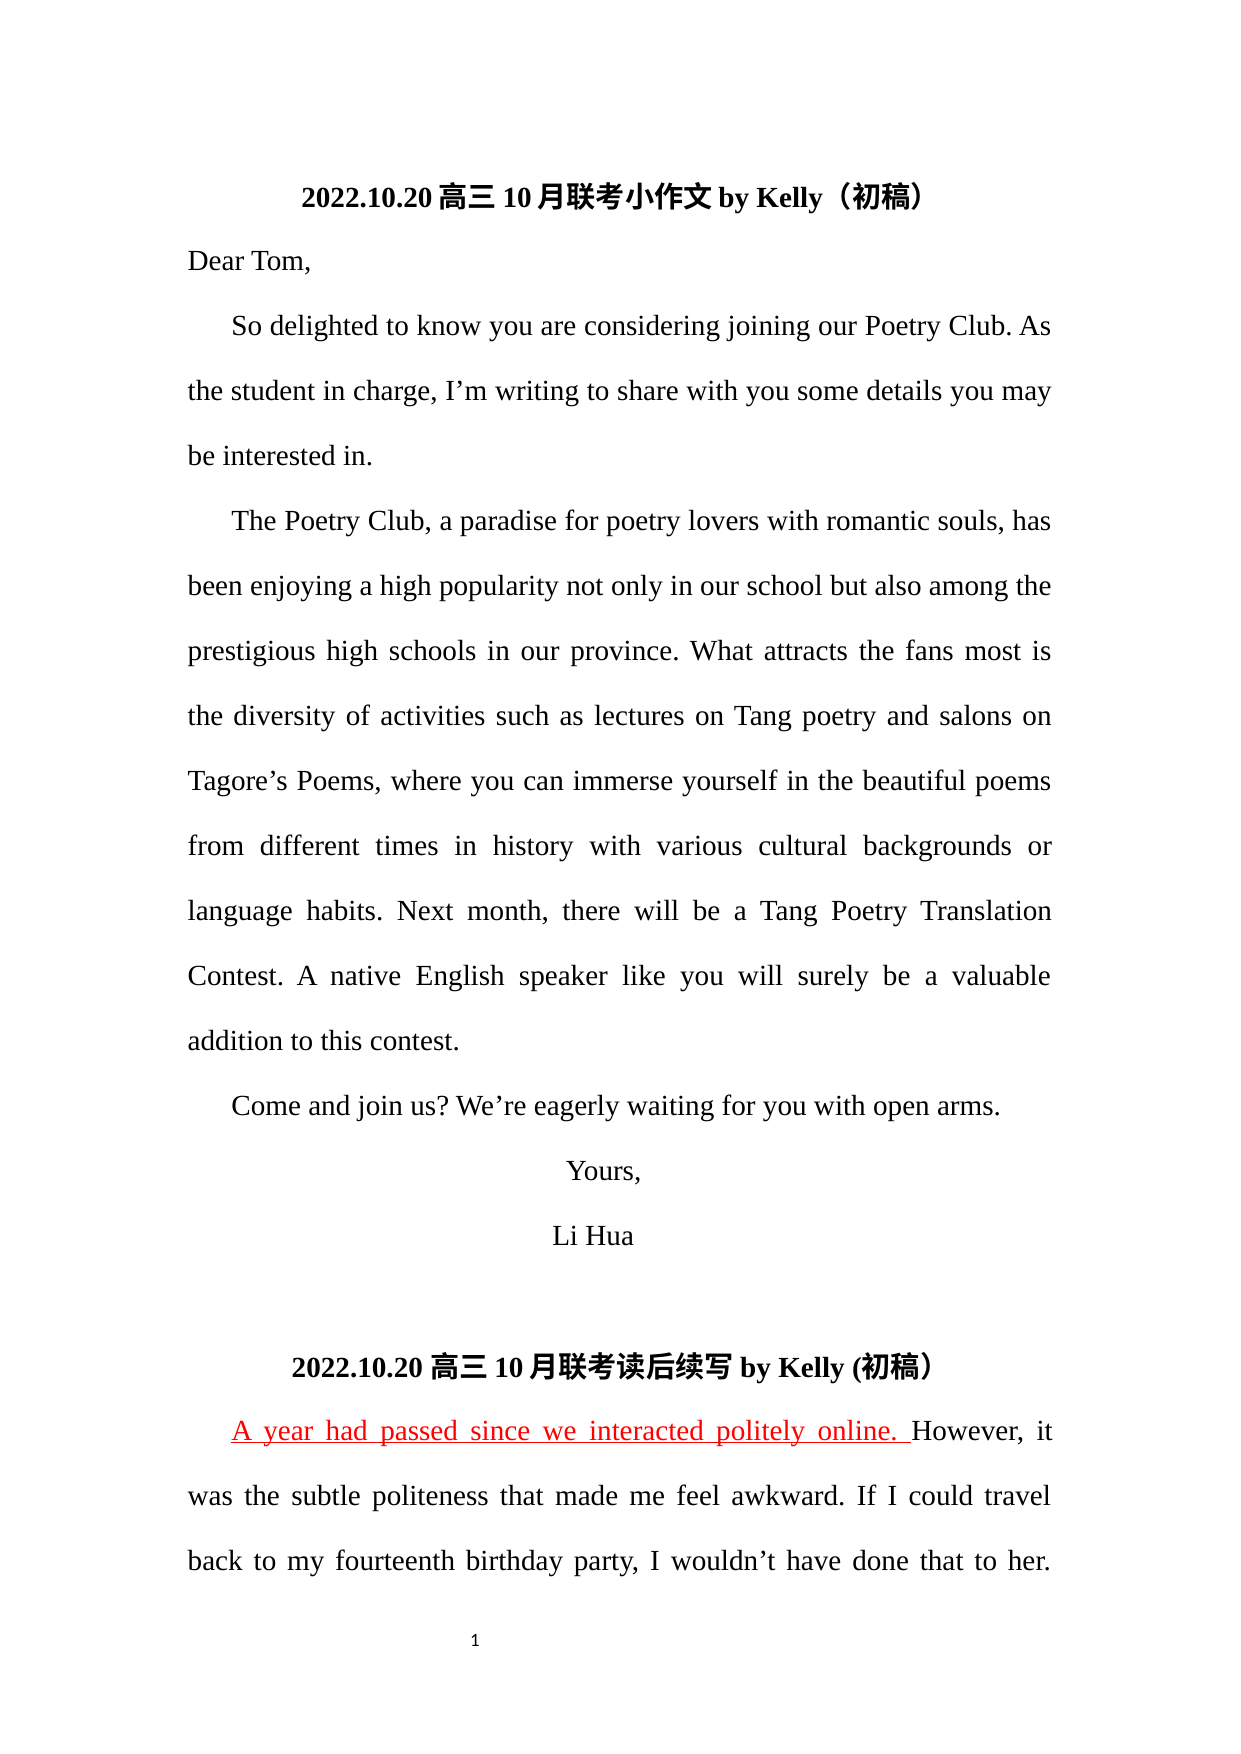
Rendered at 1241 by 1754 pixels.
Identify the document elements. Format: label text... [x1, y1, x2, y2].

text Yours, [187, 1137, 1053, 1202]
text Li Hua [187, 1202, 1053, 1267]
text Dear Tom, [187, 227, 1053, 292]
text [187, 1397, 1053, 1592]
text 2022.10.20 高三10月联考读后续写 by Kelly (初稿） [187, 1332, 1053, 1397]
text So delighted to know you are considering joining our Poetry Club. As the student in charge, I’m writing to share with you some details you may be interested in. [187, 292, 1053, 487]
text Come and join us? We’re eagerly waiting for you with open arms. [187, 1072, 1053, 1137]
text The Poetry Club, a paradise for poetry lovers with romantic souls, has been enjoying a high popularity not only in our school but also among the prestigious high schools in our province. What attracts the fans most is the diversity of activities such as lectures on Tang poetry and salons on Tagore’s Poems, where you can immerse yourself in the beautiful poems from different times in history with various cultural backgrounds or language habits. Next month, there will be a Tang Poetry Translation Contest. A native English speaker like you will surely be a valuable addition to this contest. [187, 487, 1053, 1072]
text 2022.10.20高三10月联考小作文by Kelly（初稿） [187, 162, 1053, 227]
